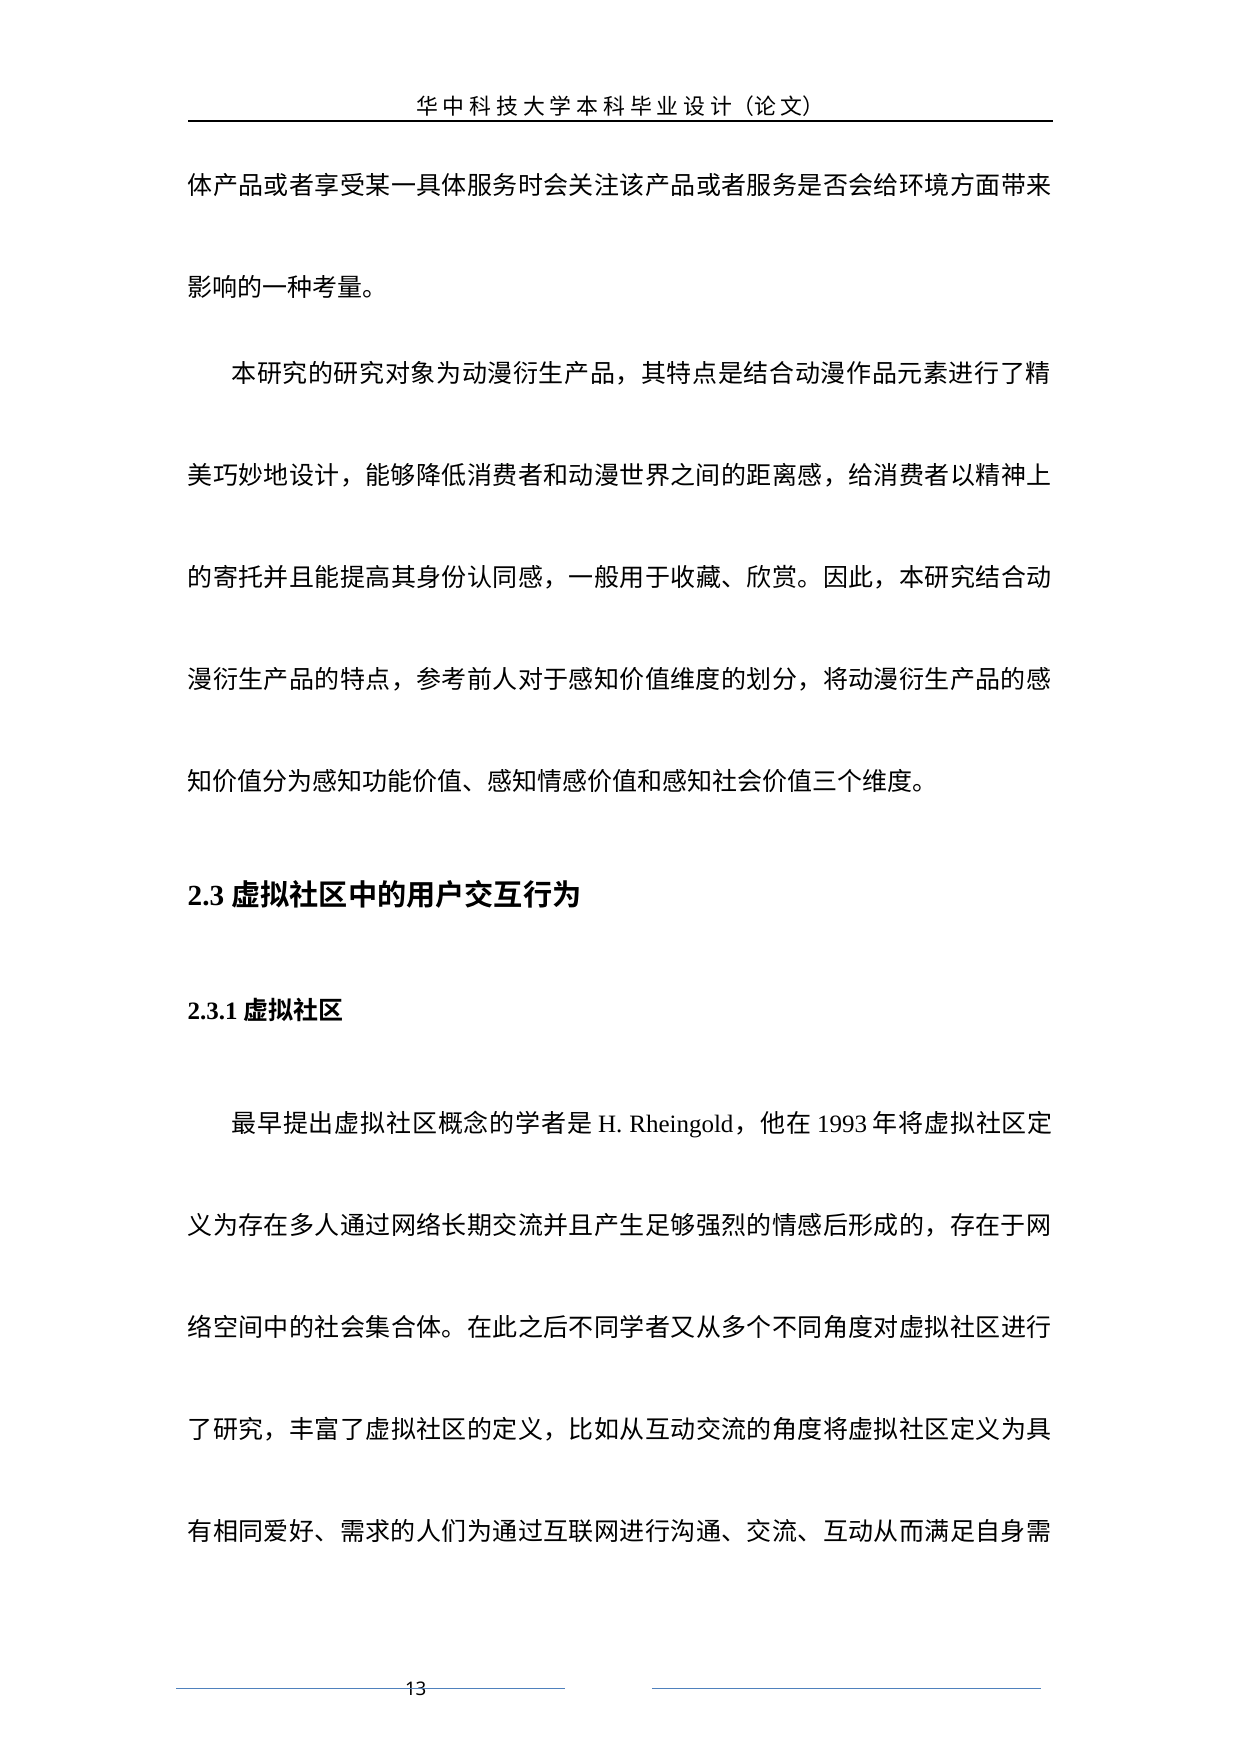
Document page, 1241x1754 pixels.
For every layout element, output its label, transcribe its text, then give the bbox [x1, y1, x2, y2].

subtitle 2.3 虚拟社区中的用户交互行为 [187, 858, 1053, 926]
subtitle 2.3.1 虚拟社区 [187, 975, 1053, 1043]
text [187, 1088, 1053, 1563]
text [187, 150, 1053, 320]
text 本研究的研究对象为动漫衍生产品，其特点是结合动漫作品元素进行了精美巧妙地设计，能够降低消费者和动漫世界之间的距离感，给消费者以精神上的寄托并且能提高其身份认同感，一般用于收藏、欣赏。因此，本研究结合动漫衍生产品的特点，参考前人对于感知价值维度的划分，将动漫衍生产品的感知价值分为感知功能价值、感知情感价值和感知社会价值三个维度。 [187, 338, 1053, 813]
